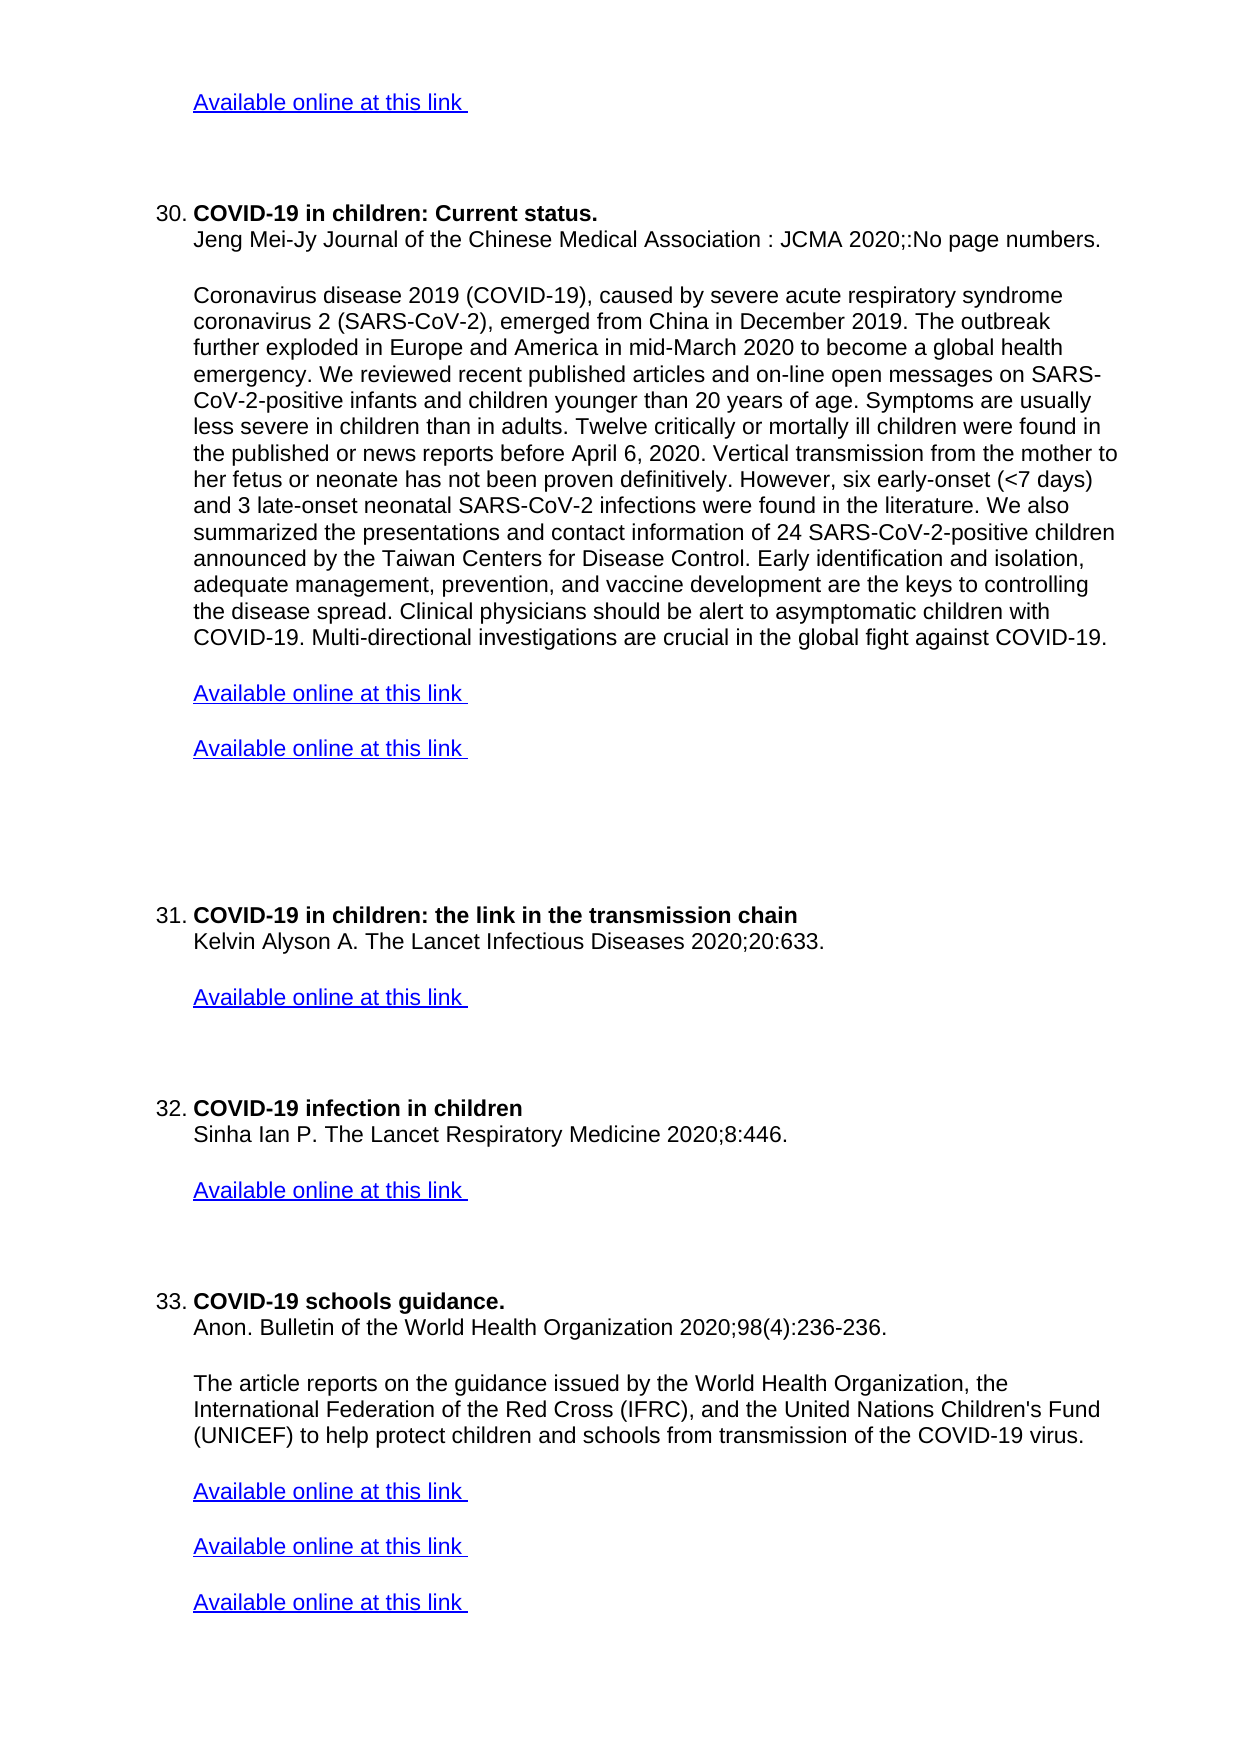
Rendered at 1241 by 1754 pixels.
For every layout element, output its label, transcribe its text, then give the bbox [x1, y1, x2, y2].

text Available online at this link [193, 680, 1122, 706]
text Available online at this link [193, 1478, 1122, 1504]
text The article reports on the guidance issued by the World Health Organization, the International Federation of the Red Cross (IFRC), and the United Nations Children's Fund (UNICEF) to help protect children and schools from transmission of the COVID-19 virus. [193, 1369, 1122, 1448]
list COVID-19 schools guidance. Anon. Bulletin of the World Health Organization 2020;98(4):236-236. [156, 1288, 1122, 1340]
list COVID-19 in children: Current status. Jeng Mei-Jy Journal of the Chinese Medical Association : JCMA 2020;:No page numbers. [156, 200, 1122, 252]
list COVID-19 infection in children Sinha Ian P. The Lancet Respiratory Medicine 2020;8:446. [156, 1095, 1122, 1147]
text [193, 1589, 1122, 1615]
text Available online at this link [193, 984, 1122, 1010]
text Coronavirus disease 2019 (COVID-19), caused by severe acute respiratory syndrome coronavirus 2 (SARS-CoV-2), emerged from China in December 2019. The outbreak further exploded in Europe and America in mid-March 2020 to become a global health emergency. We reviewed recent published articles and on-line open messages on SARS-CoV-2-positive infants and children younger than 20 years of age. Symptoms are usually less severe in children than in adults. Twelve critically or mortally ill children were found in the published or news reports before April 6, 2020. Vertical transmission from the mother to her fetus or neonate has not been proven definitively. However, six early-onset (<7 days) and 3 late-onset neonatal SARS-CoV-2 infections were found in the literature. We also summarized the presentations and contact information of 24 SARS-CoV-2-positive children announced by the Taiwan Centers for Disease Control. Early identification and isolation, adequate management, prevention, and vaccine development are the keys to controlling the disease spread. Clinical physicians should be alert to asymptomatic children with COVID-19. Multi-directional investigations are crucial in the global fight against COVID-19. [193, 282, 1122, 651]
text Available online at this link [193, 1177, 1122, 1203]
text Available online at this link [193, 735, 1122, 762]
list COVID-19 in children: the link in the transmission chain Kelvin Alyson A. The Lancet Infectious Diseases 2020;20:633. [156, 902, 1122, 954]
text Available online at this link [193, 89, 1122, 115]
text Available online at this link [193, 1533, 1122, 1559]
